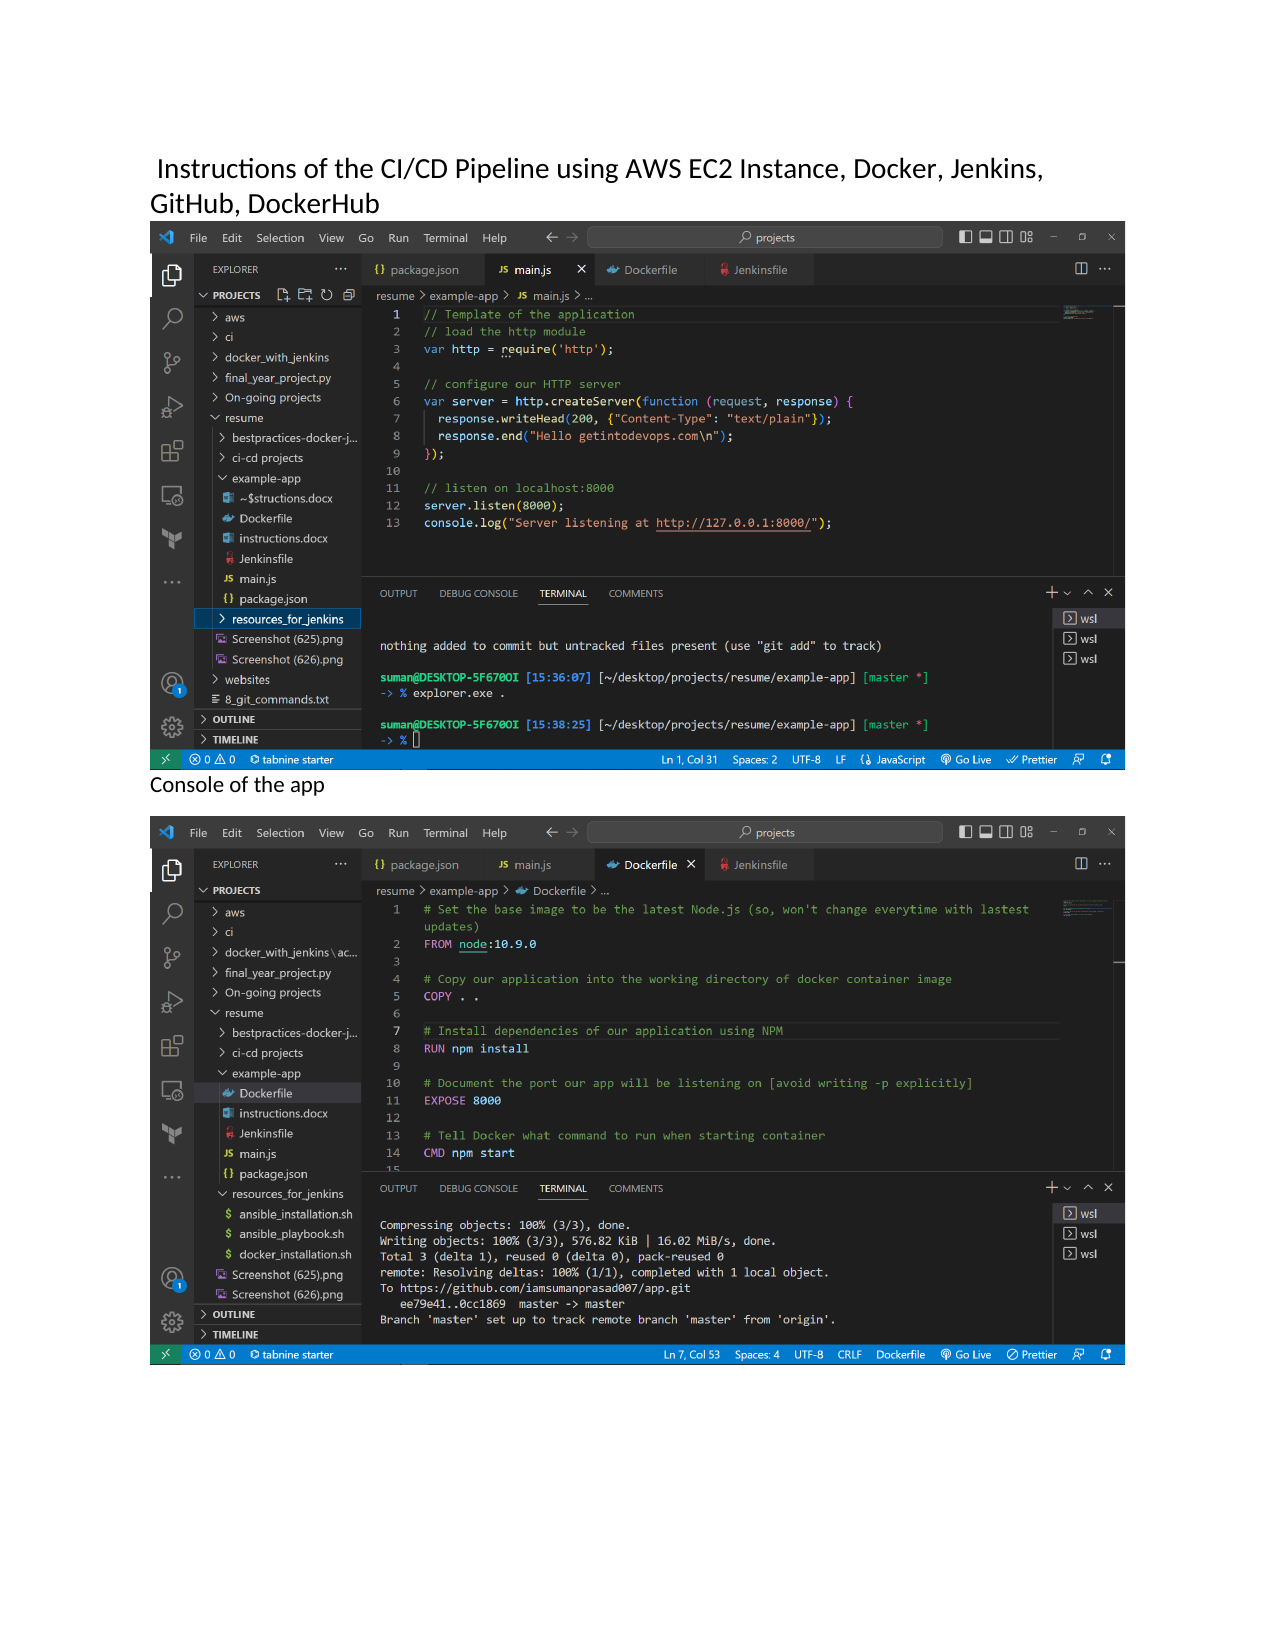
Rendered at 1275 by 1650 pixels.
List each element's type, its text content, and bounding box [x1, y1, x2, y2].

picture [150, 816, 1125, 1365]
text Instructions of the CI/CD Pipeline using AWS EC2 Instance, Docker, Jenkins, GitHub, DockerHub [150, 150, 1125, 221]
text Console of the app [150, 770, 1125, 798]
picture [150, 221, 1125, 770]
